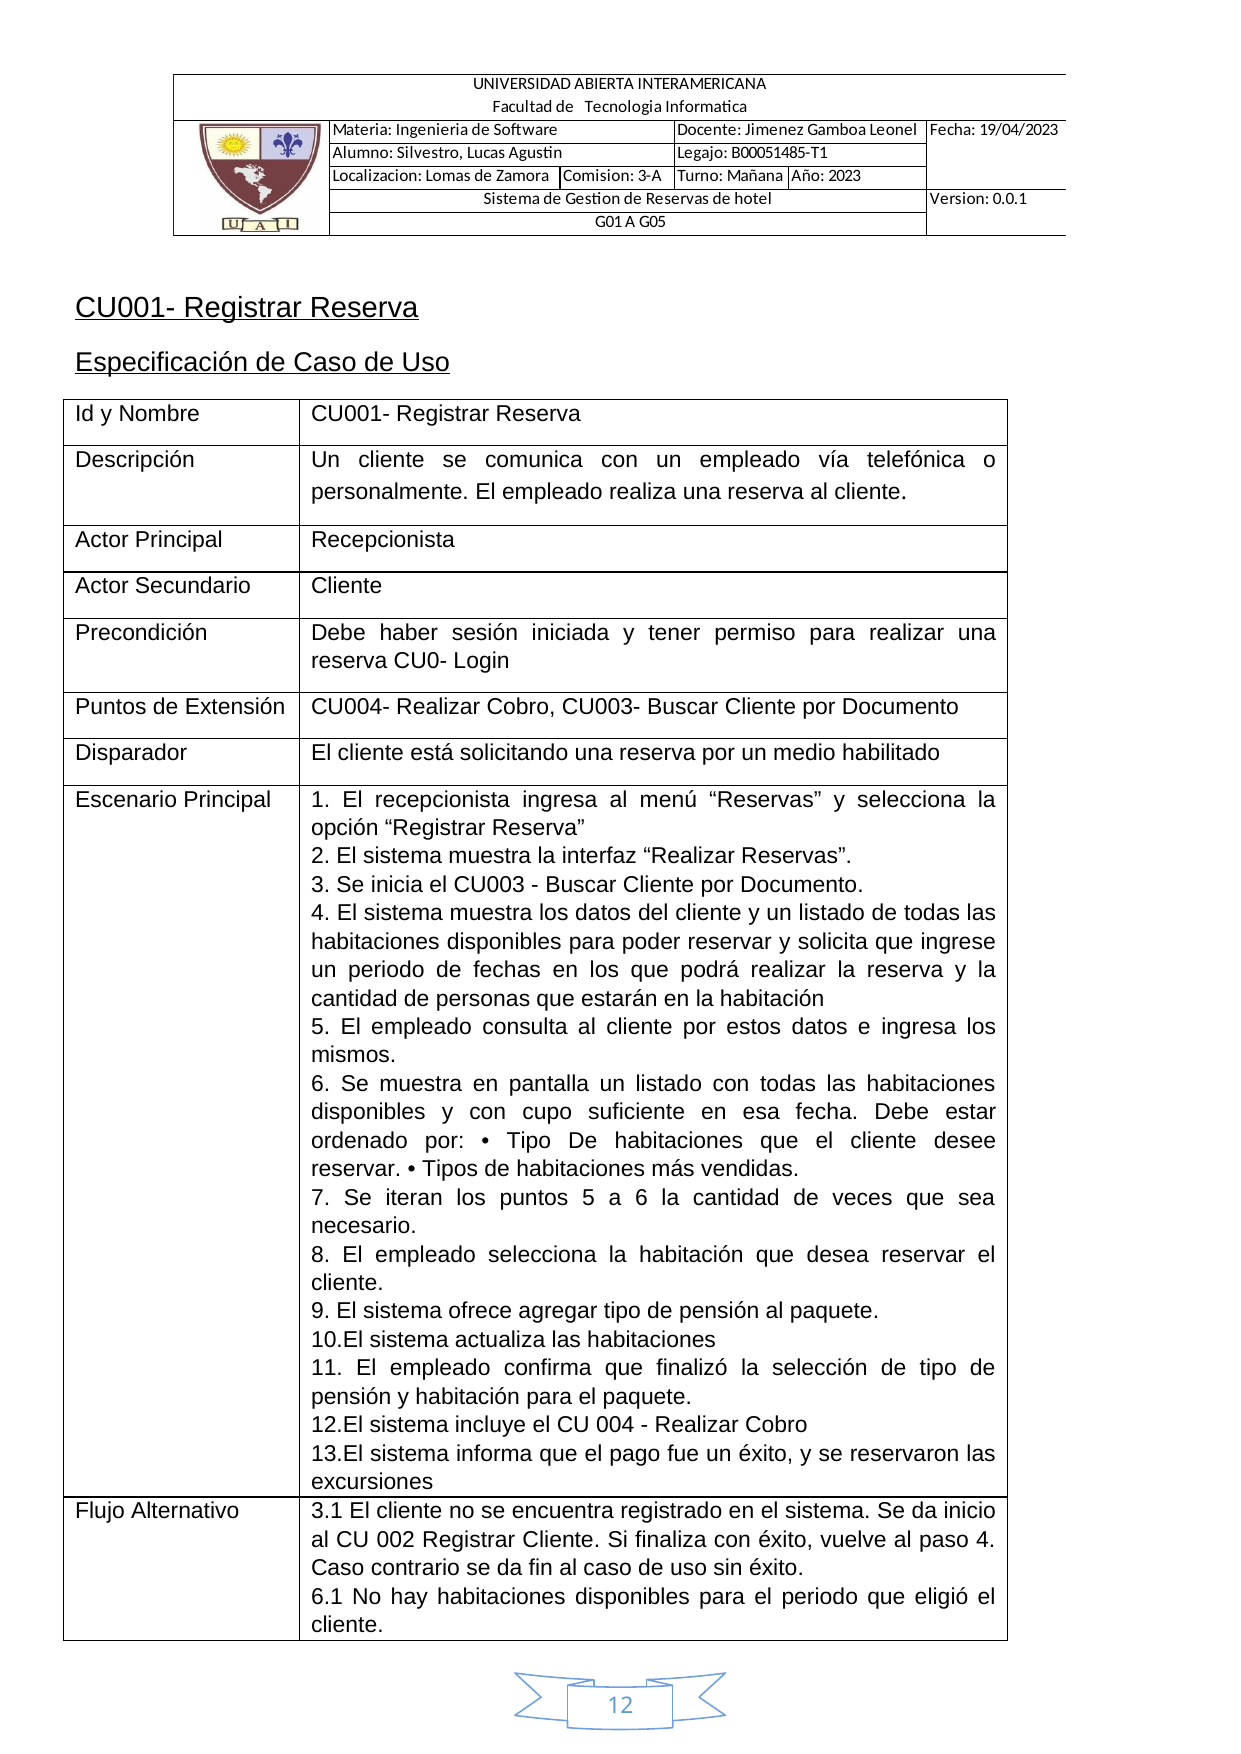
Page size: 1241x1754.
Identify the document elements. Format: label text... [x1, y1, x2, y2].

table_cell Precondición [64, 619, 299, 692]
table_cell Actor Principal [64, 526, 299, 571]
table_cell Cliente [300, 573, 1007, 618]
table_cell Actor Secundario [64, 573, 299, 618]
table_cell 1. El recepcionista ingresa al menú “Reservas” y selecciona la opción “Registrar Reserva” 2. El sistema muestra la interfaz “Realizar Reservas”. 3. Se inicia el CU003 - Buscar Cliente por Documento. 4. El sistema muestra los datos del cliente y un listado de todas las habitaciones disponibles para poder reservar y solicita que ingrese un periodo de fechas en los que podrá realizar la reserva y la cantidad de personas que estarán en la habitación 5. El empleado consulta al cliente por estos datos e ingresa los mismos. 6. Se muestra en pantalla un listado con todas las habitaciones disponibles y con cupo suficiente en esa fecha. Debe estar ordenado por: • Tipo De habitaciones que el cliente desee reservar. • Tipos de habitaciones más vendidas. 7. Se iteran los puntos 5 a 6 la cantidad de veces que sea necesario. 8. El empleado selecciona la habitación que desea reservar el cliente. 9. El sistema ofrece agregar tipo de pensión al paquete. 10.El sistema actualiza las habitaciones 11. El empleado confirma que finalizó la selección de tipo de pensión y habitación para el paquete. 12.El sistema incluye el CU 004 - Realizar Cobro 13.El sistema informa que el pago fue un éxito, y se reservaron las excursiones [300, 786, 1007, 1496]
table_cell Recepcionista [300, 526, 1007, 571]
table_cell El cliente está solicitando una reserva por un medio habilitado [300, 739, 1007, 784]
table_cell Disparador [64, 739, 299, 784]
table_cell Un cliente se comunica con un empleado vía telefónica o personalmente. El empleado realiza una reserva al cliente. [300, 446, 1007, 525]
table_cell Puntos de Extensión [64, 693, 299, 738]
table_header Id y Nombre [64, 400, 299, 445]
text CU001- Registrar Reserva [75, 289, 1165, 323]
table_header CU001- Registrar Reserva [300, 400, 1007, 445]
text Especificación de Caso de Uso [75, 346, 1165, 377]
table_cell CU004- Realizar Cobro, CU003- Buscar Cliente por Documento [300, 693, 1007, 738]
table_cell Escenario Principal [64, 786, 299, 1496]
table_cell Descripción [64, 446, 299, 525]
table_cell Debe haber sesión iniciada y tener permiso para realizar una reserva CU0- Login [300, 619, 1007, 692]
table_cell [300, 1498, 1007, 1640]
table_cell Flujo Alternativo [64, 1498, 299, 1640]
